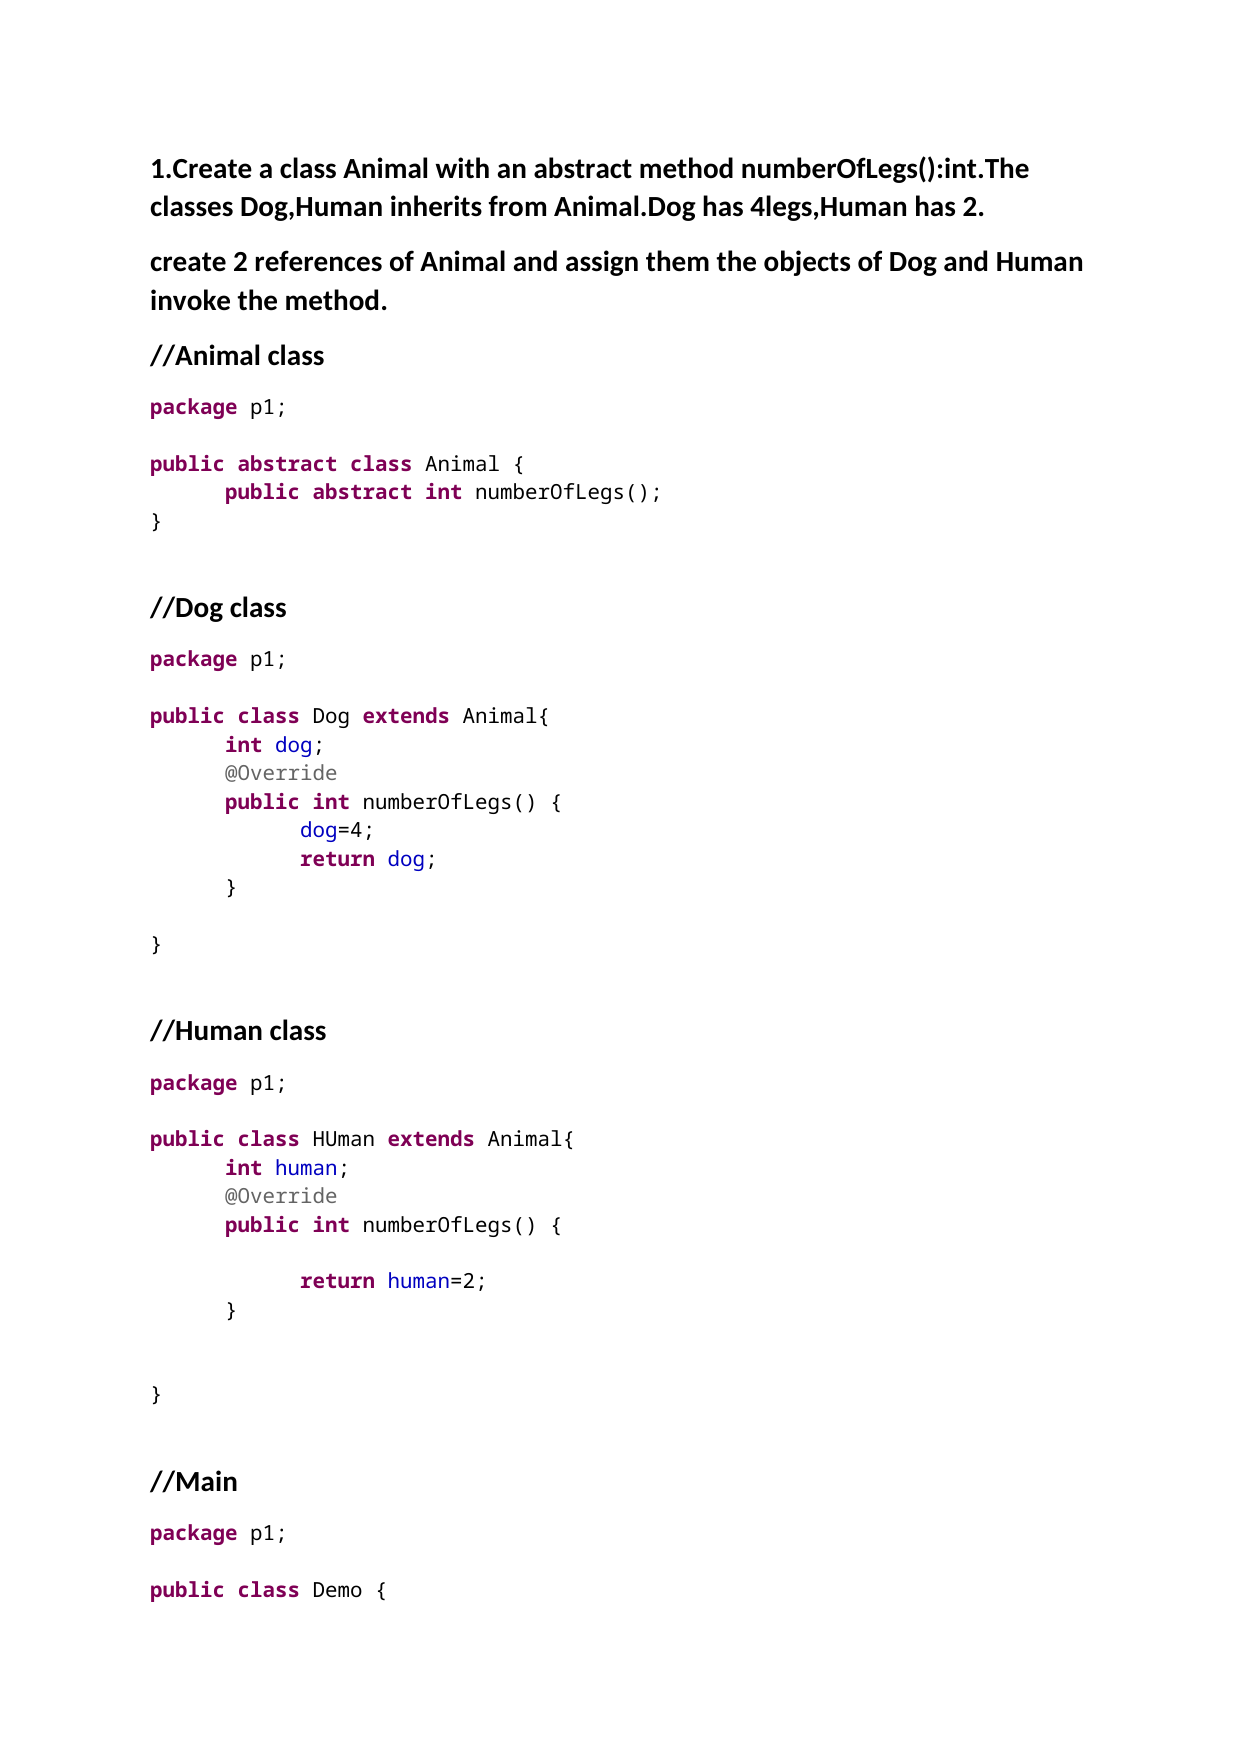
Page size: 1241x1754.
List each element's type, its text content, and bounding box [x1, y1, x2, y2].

text } [150, 506, 1090, 534]
text public class Demo { [150, 1575, 1090, 1603]
text } [150, 929, 1090, 957]
text @Override [150, 1181, 1090, 1210]
text public abstract int numberOfLegs(); [150, 477, 1090, 506]
text //Human class [150, 1012, 1090, 1048]
text 1.Create a class Animal with an abstract method numberOfLegs():int.The classes Dog,Human inherits from Animal.Dog has 4legs,Human has 2. [150, 150, 1090, 224]
text } [150, 872, 1090, 901]
text //Dog class [150, 589, 1090, 625]
text package p1; [150, 1068, 1090, 1096]
text } [150, 1379, 1090, 1408]
text public int numberOfLegs() { [150, 1210, 1090, 1238]
text dog=4; [150, 815, 1090, 844]
text int dog; [150, 730, 1090, 758]
text package p1; [150, 644, 1090, 673]
text package p1; [150, 1518, 1090, 1547]
text public class Dog extends Animal{ [150, 701, 1090, 730]
text //Animal class [150, 337, 1090, 373]
text create 2 references of Animal and assign them the objects of Dog and Human invoke the method. [150, 243, 1090, 318]
text return dog; [150, 844, 1090, 872]
text @Override [150, 758, 1090, 787]
text return human=2; [150, 1266, 1090, 1295]
text } [150, 1295, 1090, 1323]
text public abstract class Animal { [150, 449, 1090, 477]
text //Main [150, 1463, 1090, 1499]
text public int numberOfLegs() { [150, 787, 1090, 815]
text public class HUman extends Animal{ [150, 1124, 1090, 1153]
text int human; [150, 1153, 1090, 1181]
text package p1; [150, 392, 1090, 421]
